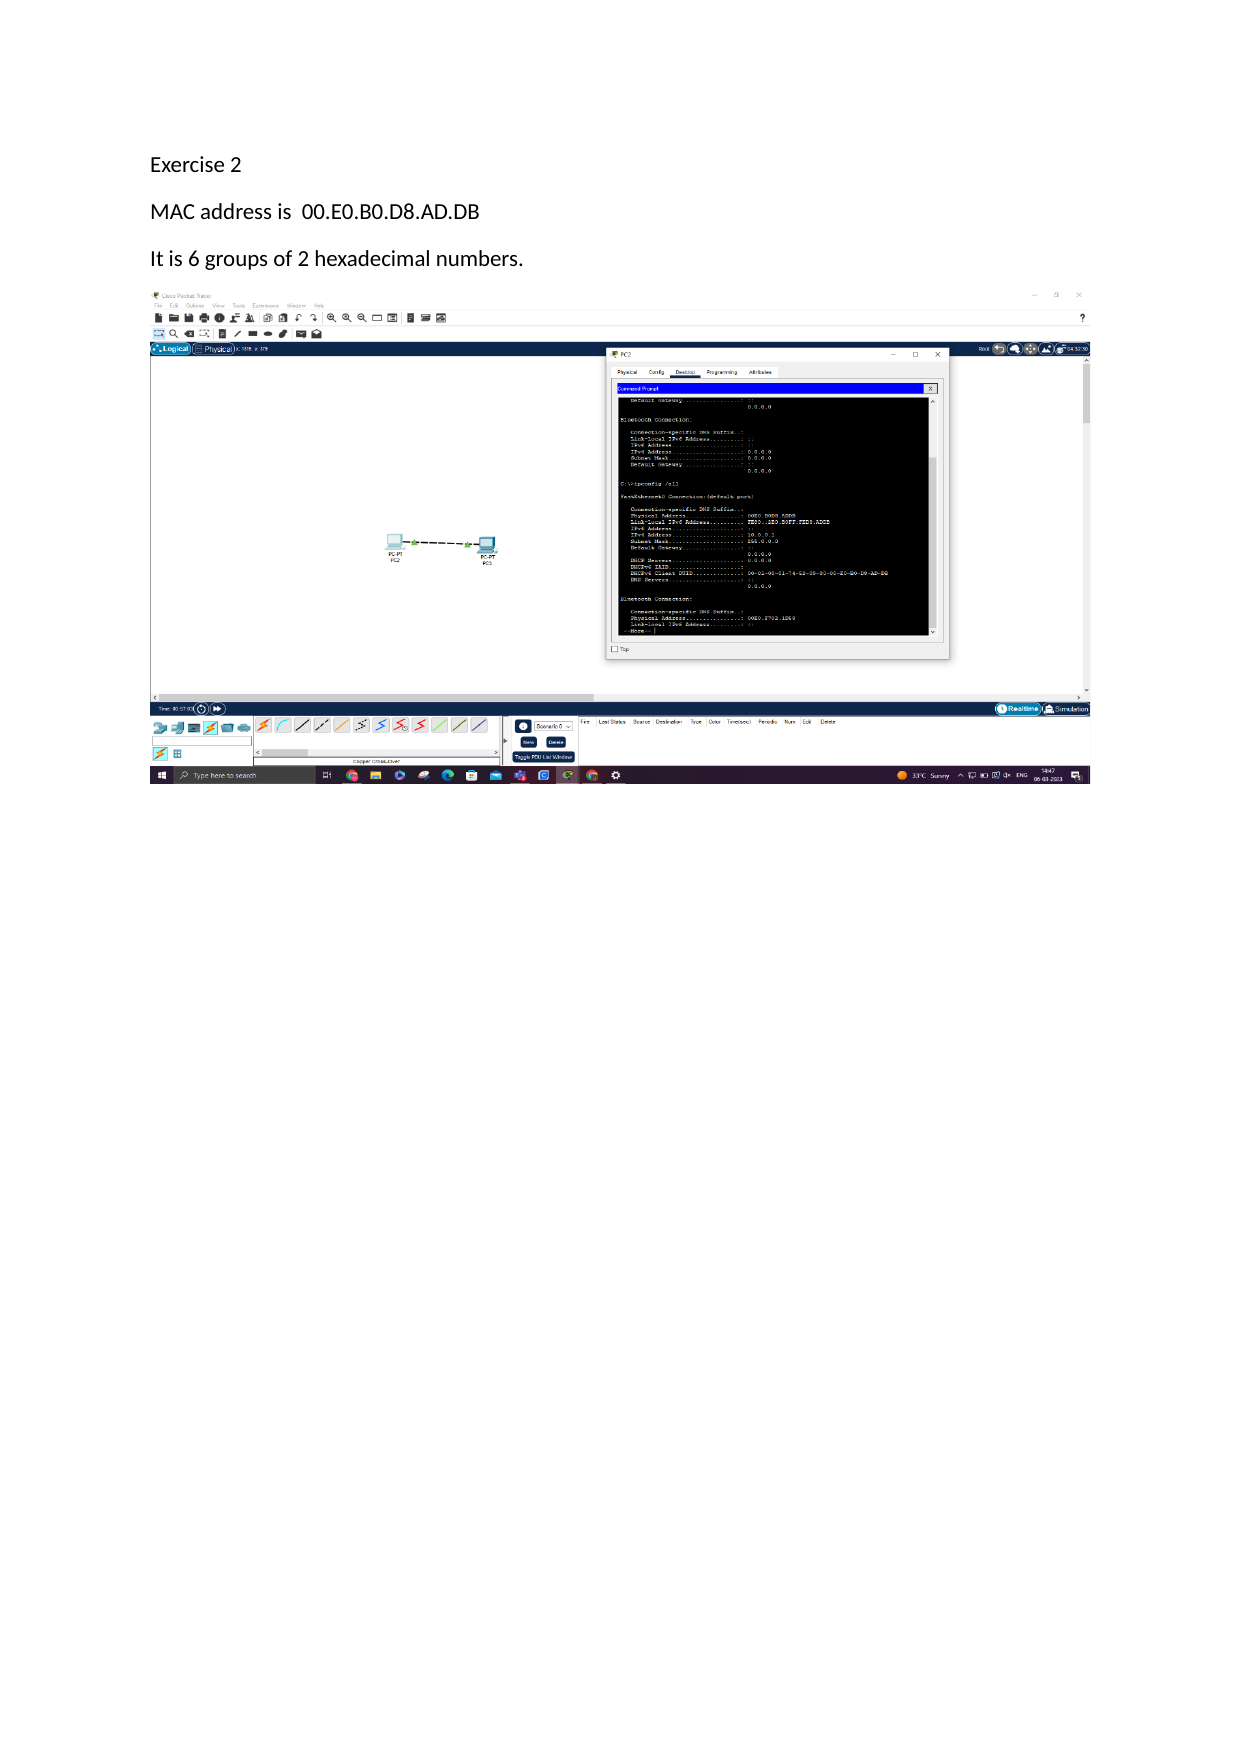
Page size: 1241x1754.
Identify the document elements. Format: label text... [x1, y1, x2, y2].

text Exercise 2 [150, 150, 1090, 178]
text It is 6 groups of 2 hexadecimal numbers. [150, 244, 1090, 272]
picture [150, 290, 1091, 784]
text MAC address is 00.E0.B0.D8.AD.DB [150, 197, 1090, 225]
